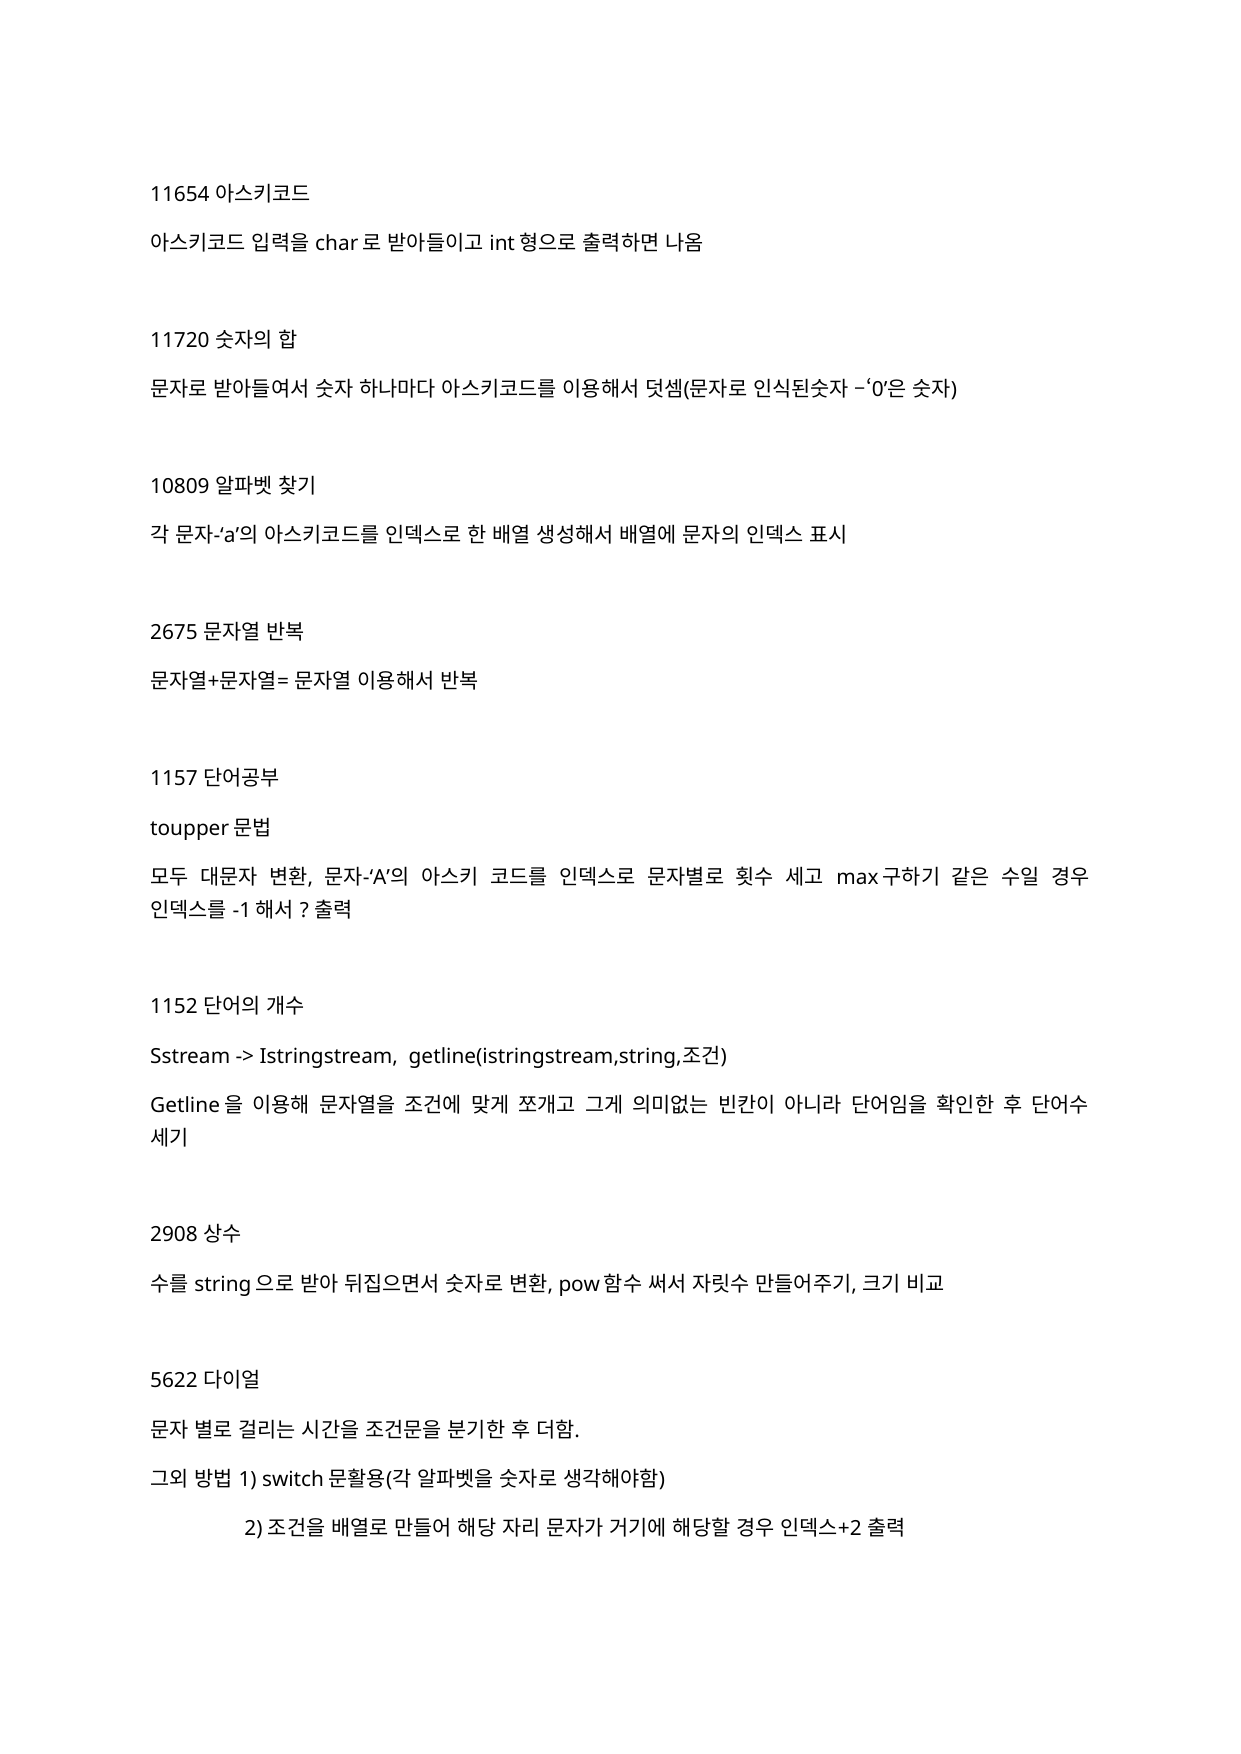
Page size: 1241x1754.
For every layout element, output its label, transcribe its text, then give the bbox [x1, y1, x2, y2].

text 5622 다이얼 [150, 1363, 1090, 1394]
text Sstream -> Istringstream, getline(istringstream,string,조건) [150, 1039, 1090, 1069]
text 2) 조건을 배열로 만들어 해당 자리 문자가 거기에 해당할 경우 인덱스+2 출력 [150, 1512, 1090, 1542]
text 1157 단어공부 [150, 761, 1090, 792]
text 그외 방법 1) switch문활용(각 알파벳을 숫자로 생각해야함) [150, 1462, 1090, 1493]
text 문자로 받아들여서 숫자 하나마다 아스키코드를 이용해서 덧셈(문자로 인식된숫자 –‘0’은 숫자) [150, 373, 1090, 403]
text 1152 단어의 개수 [150, 989, 1090, 1020]
text 2675 문자열 반복 [150, 615, 1090, 646]
text toupper문법 [150, 811, 1090, 841]
text 11720 숫자의 합 [150, 323, 1090, 353]
text 모두 대문자 변환, 문자-‘A’의 아스키 코드를 인덱스로 문자별로 횟수 세고 max구하기 같은 수일 경우 인덱스를 -1해서 ? 출력 [150, 860, 1090, 923]
text 문자열+문자열= 문자열 이용해서 반복 [150, 665, 1090, 695]
text 각 문자-‘a’의 아스키코드를 인덱스로 한 배열 생성해서 배열에 문자의 인덱스 표시 [150, 519, 1090, 549]
text Getline을 이용해 문자열을 조건에 맞게 쪼개고 그게 의미없는 빈칸이 아니라 단어임을 확인한 후 단어수 세기 [150, 1088, 1090, 1151]
text 문자 별로 걸리는 시간을 조건문을 분기한 후 더함. [150, 1413, 1090, 1443]
text 아스키코드 입력을 char로 받아들이고 int형으로 출력하면 나옴 [150, 227, 1090, 257]
text 2908 상수 [150, 1217, 1090, 1248]
text 11654 아스키코드 [150, 177, 1090, 207]
text 10809 알파벳 찾기 [150, 469, 1090, 499]
text 수를 string으로 받아 뒤집으면서 숫자로 변환, pow함수 써서 자릿수 만들어주기, 크기 비교 [150, 1267, 1090, 1297]
